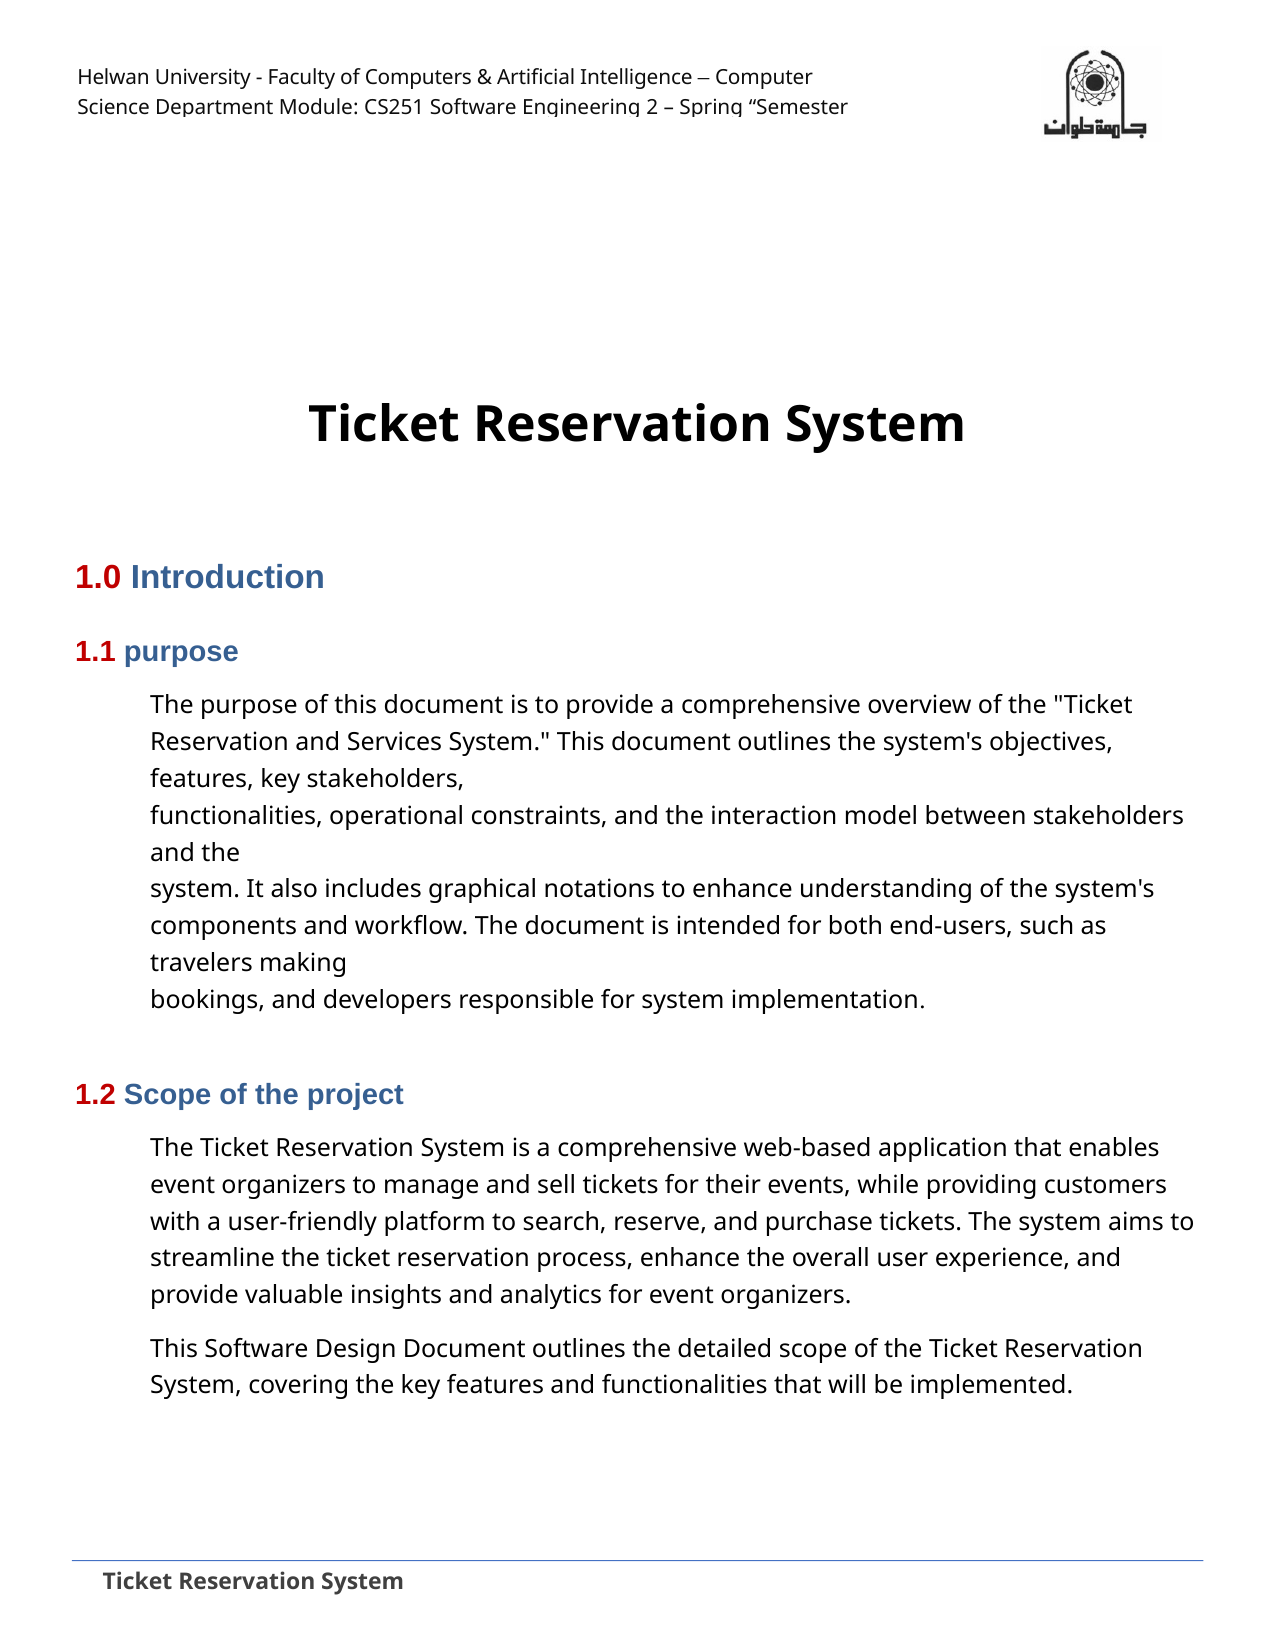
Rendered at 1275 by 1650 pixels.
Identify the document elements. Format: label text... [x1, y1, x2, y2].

text 1.0 Introduction 1.1 purpose [75, 557, 1200, 668]
text 1.2 Scope of the project [75, 1035, 1200, 1111]
text This Software Design Document outlines the detailed scope of the Ticket Reservation System, covering the key features and functionalities that will be implemented. [150, 1330, 1200, 1401]
text The purpose of this document is to provide a comprehensive overview of the "Ticket Reservation and Services System." This document outlines the system's objectives, features, key stakeholders, functionalities, operational constraints, and the interaction model between stakeholders and the system. It also includes graphical notations to enhance understanding of the system's components and workflow. The document is intended for both end-users, such as travelers making bookings, and developers responsible for system implementation. [150, 687, 1200, 1015]
text Ticket Reservation System [75, 167, 1200, 456]
text The Ticket Reservation System is a comprehensive web-based application that enables event organizers to manage and sell tickets for their events, while providing customers with a user-friendly platform to search, reserve, and purchase tickets. The system aims to streamline the ticket reservation process, enhance the overall user experience, and provide valuable insights and analytics for event organizers. [150, 1130, 1200, 1311]
picture [1040, 46, 1162, 142]
